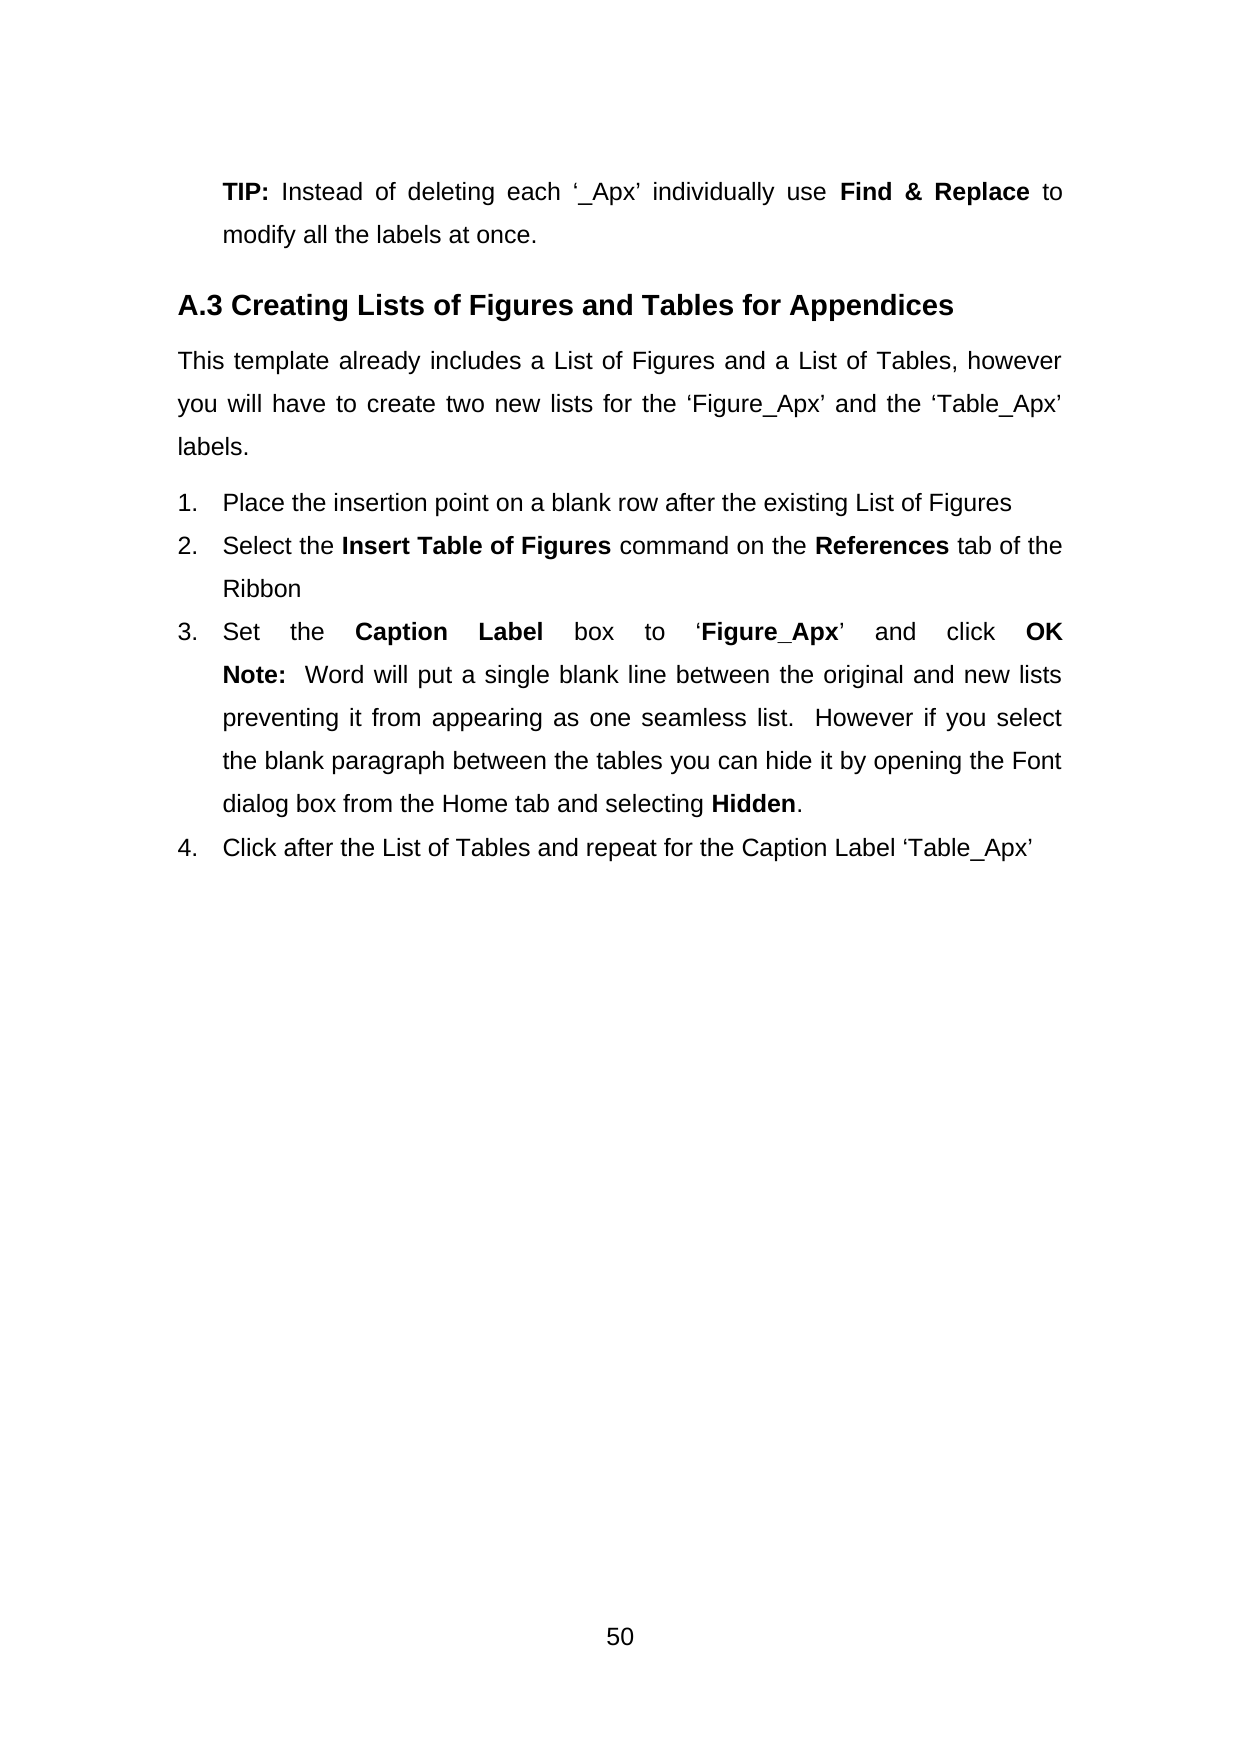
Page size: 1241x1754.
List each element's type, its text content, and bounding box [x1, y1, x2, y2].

list Set the Caption Label box to ‘Figure_Apx’ and click OK Note: Word will put a single blank line between the original and new lists preventing it from appearing as one seamless list. However if you select the blank paragraph between the tables you can hide it by opening the Font dialog box from the Home tab and selecting Hidden. [177, 617, 1063, 818]
list Click after the List of Tables and repeat for the Caption Label ‘Table_Apx’ [177, 833, 1063, 861]
list Place the insertion point on a blank row after the existing List of Figures [177, 488, 1063, 516]
list Select the Insert Table of Figures command on the References tab of the Ribbon [177, 531, 1063, 603]
text This template already includes a List of Figures and a List of Tables, however you will have to create two new lists for the ‘Figure_Apx’ and the ‘Table_Apx’ labels. [177, 346, 1063, 461]
subtitle Creating Lists of Figures and Tables for Appendices [177, 288, 1063, 322]
